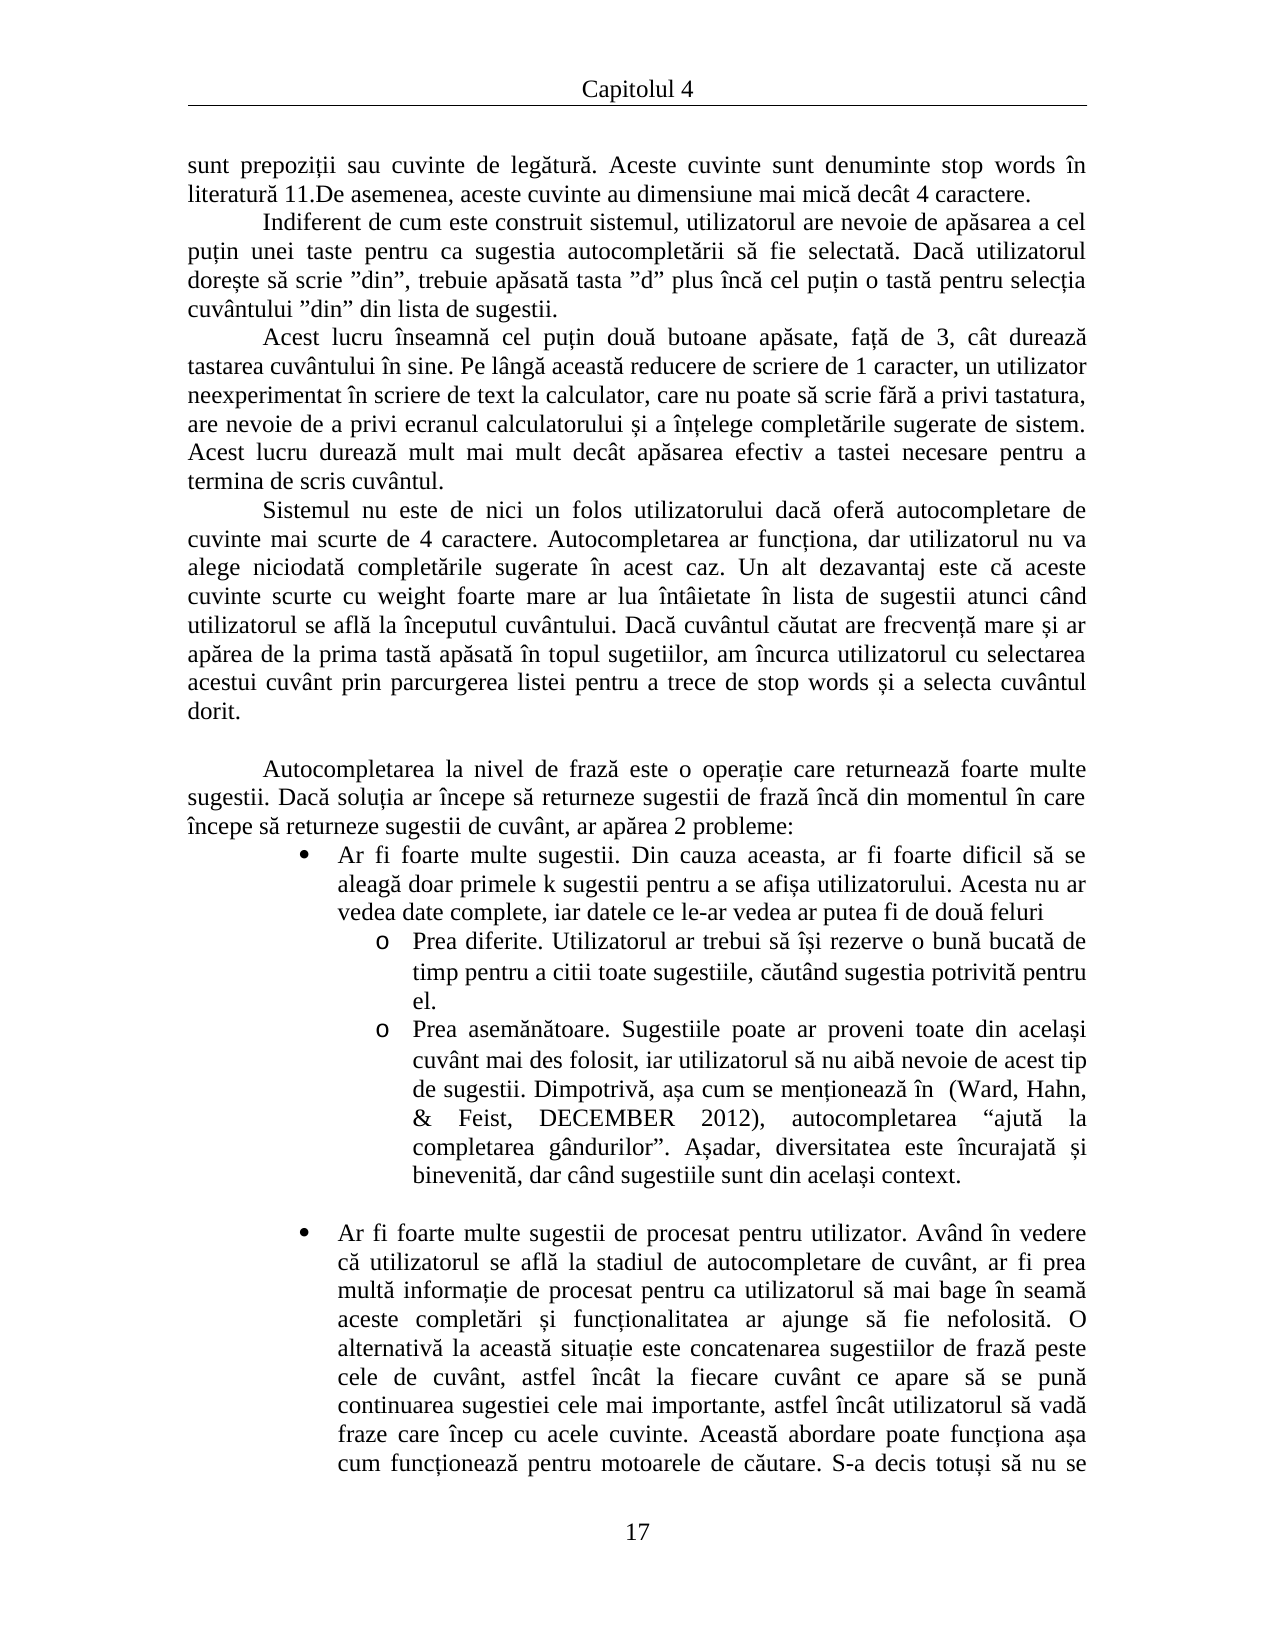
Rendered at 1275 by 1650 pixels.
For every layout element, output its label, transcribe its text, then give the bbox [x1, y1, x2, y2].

text Autocompletarea la nivel de frază este o operație care returnează foarte multe sugestii. Dacă soluția ar începe să returneze sugestii de frază încă din momentul în care începe să returneze sugestii de cuvânt, ar apărea 2 probleme: [187, 754, 1087, 840]
text Sistemul nu este de nici un folos utilizatorului dacă oferă autocompletare de cuvinte mai scurte de 4 caractere. Autocompletarea ar funcționa, dar utilizatorul nu va alege niciodată completările sugerate în acest caz. Un alt dezavantaj este că aceste cuvinte scurte cu weight foarte mare ar lua întâietate în lista de sugestii atunci când utilizatorul se află la începutul cuvântului. Dacă cuvântul căutat are frecvență mare și ar apărea de la prima tastă apăsată în topul sugetiilor, am încurca utilizatorul cu selectarea acestui cuvânt prin parcurgerea listei pentru a trece de stop words și a selecta cuvântul dorit. [187, 495, 1087, 725]
list Prea asemănătoare. Sugestiile poate ar proveni toate din același cuvânt mai des folosit, iar utilizatorul să nu aibă nevoie de acest tip de sugestii. Dimpotrivă, așa cum se menționează în (Ward, Hahn, & Feist, DECEMBER 2012), autocompletarea “ajută la completarea gândurilor”. Așadar, diversitatea este încurajată și binevenită, dar când sugestiile sunt din același context. [375, 1014, 1087, 1189]
list Ar fi foarte multe sugestii. Din cauza aceasta, ar fi foarte dificil să se aleagă doar primele k sugestii pentru a se afișa utilizatorului. Acesta nu ar vedea date complete, iar datele ce le-ar vedea ar putea fi de două feluri [300, 840, 1087, 926]
list Prea diferite. Utilizatorul ar trebui să își rezerve o bună bucată de timp pentru a citii toate sugestiile, căutând sugestia potrivită pentru el. [375, 926, 1087, 1014]
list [300, 1218, 1087, 1477]
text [187, 150, 1087, 207]
text Indiferent de cum este construit sistemul, utilizatorul are nevoie de apăsarea a cel puțin unei taste pentru ca sugestia autocompletării să fie selectată. Dacă utilizatorul dorește să scrie ”din”, trebuie apăsată tasta ”d” plus încă cel puțin o tastă pentru selecția cuvântului ”din” din lista de sugestii. [187, 207, 1087, 322]
text Acest lucru înseamnă cel puțin două butoane apăsate, față de 3, cât durează tastarea cuvântului în sine. Pe lângă această reducere de scriere de 1 caracter, un utilizator neexperimentat în scriere de text la calculator, care nu poate să scrie fără a privi tastatura, are nevoie de a privi ecranul calculatorului și a înțelege completările sugerate de sistem. Acest lucru durează mult mai mult decât apăsarea efectiv a tastei necesare pentru a termina de scris cuvântul. [187, 322, 1087, 495]
